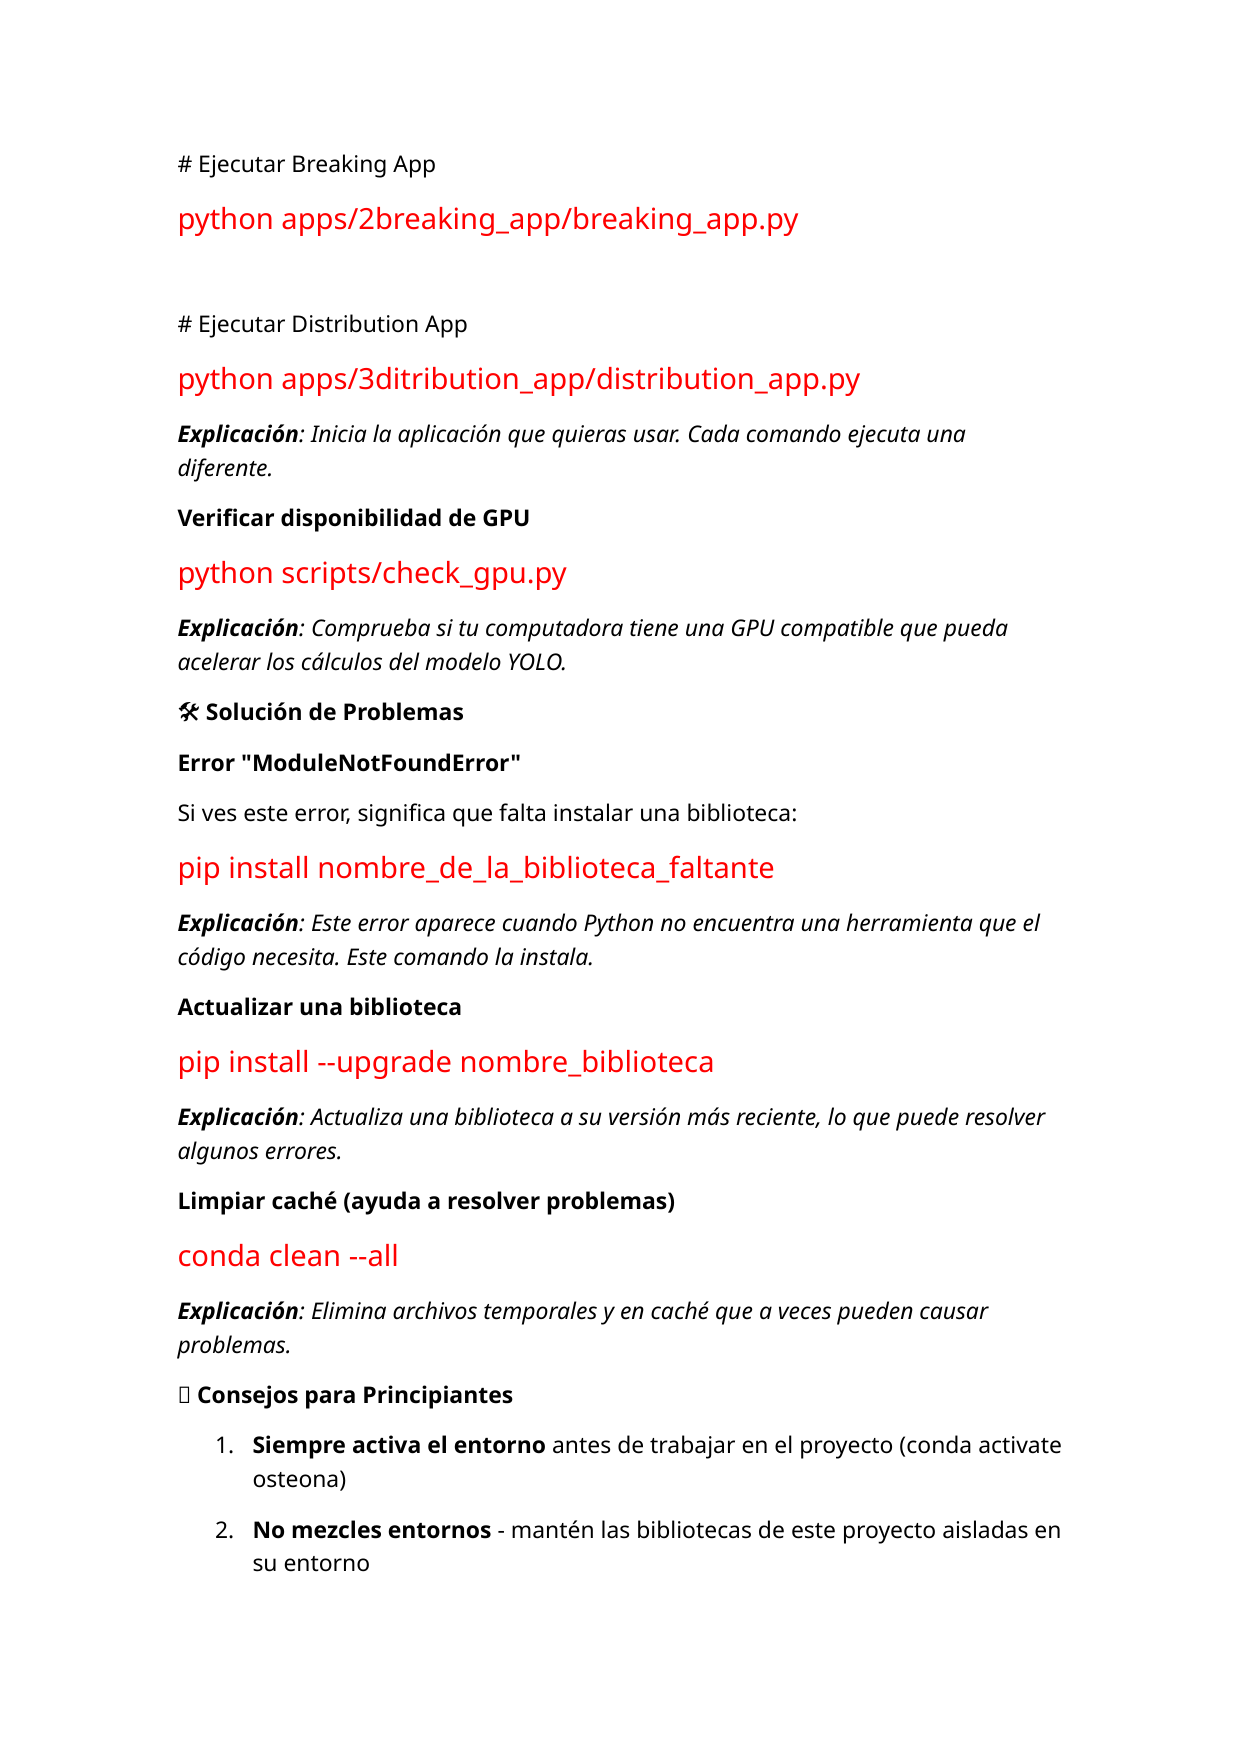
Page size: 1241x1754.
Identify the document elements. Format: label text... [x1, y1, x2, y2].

text Explicación: Elimina archivos temporales y en caché que a veces pueden causar problemas. [177, 1295, 1063, 1360]
text Si ves este error, significa que falta instalar una biblioteca: [177, 797, 1063, 828]
text Explicación: Inicia la aplicación que quieras usar. Cada comando ejecuta una diferente. [177, 418, 1063, 483]
text Verificar disponibilidad de GPU [177, 502, 1063, 533]
text # Ejecutar Distribution App [177, 308, 1063, 339]
list Siempre activa el entorno antes de trabajar en el proyecto (conda activate osteona) [215, 1429, 1063, 1494]
text Error "ModuleNotFoundError" [177, 746, 1063, 778]
list No mezcles entornos - mantén las bibliotecas de este proyecto aisladas en su entorno [215, 1514, 1063, 1579]
text python apps/2breaking_app/breaking_app.py [177, 198, 1063, 238]
text Explicación: Comprueba si tu computadora tiene una GPU compatible que pueda acelerar los cálculos del modelo YOLO. [177, 612, 1063, 677]
text Actualizar una biblioteca [177, 991, 1063, 1022]
text conda clean --all [177, 1235, 1063, 1275]
text Limpiar caché (ayuda a resolver problemas) [177, 1185, 1063, 1216]
text 🛠️ Solución de Problemas [177, 696, 1063, 727]
text Explicación: Actualiza una biblioteca a su versión más reciente, lo que puede resolver algunos errores. [177, 1101, 1063, 1166]
text Explicación: Este error aparece cuando Python no encuentra una herramienta que el código necesita. Este comando la instala. [177, 907, 1063, 972]
text # Ejecutar Breaking App [177, 148, 1063, 179]
text pip install nombre_de_la_biblioteca_faltante [177, 847, 1063, 887]
text 📝 Consejos para Principiantes [177, 1379, 1063, 1410]
text pip install --upgrade nombre_biblioteca [177, 1041, 1063, 1081]
text python apps/3ditribution_app/distribution_app.py [177, 358, 1063, 398]
text python scripts/check_gpu.py [177, 552, 1063, 592]
